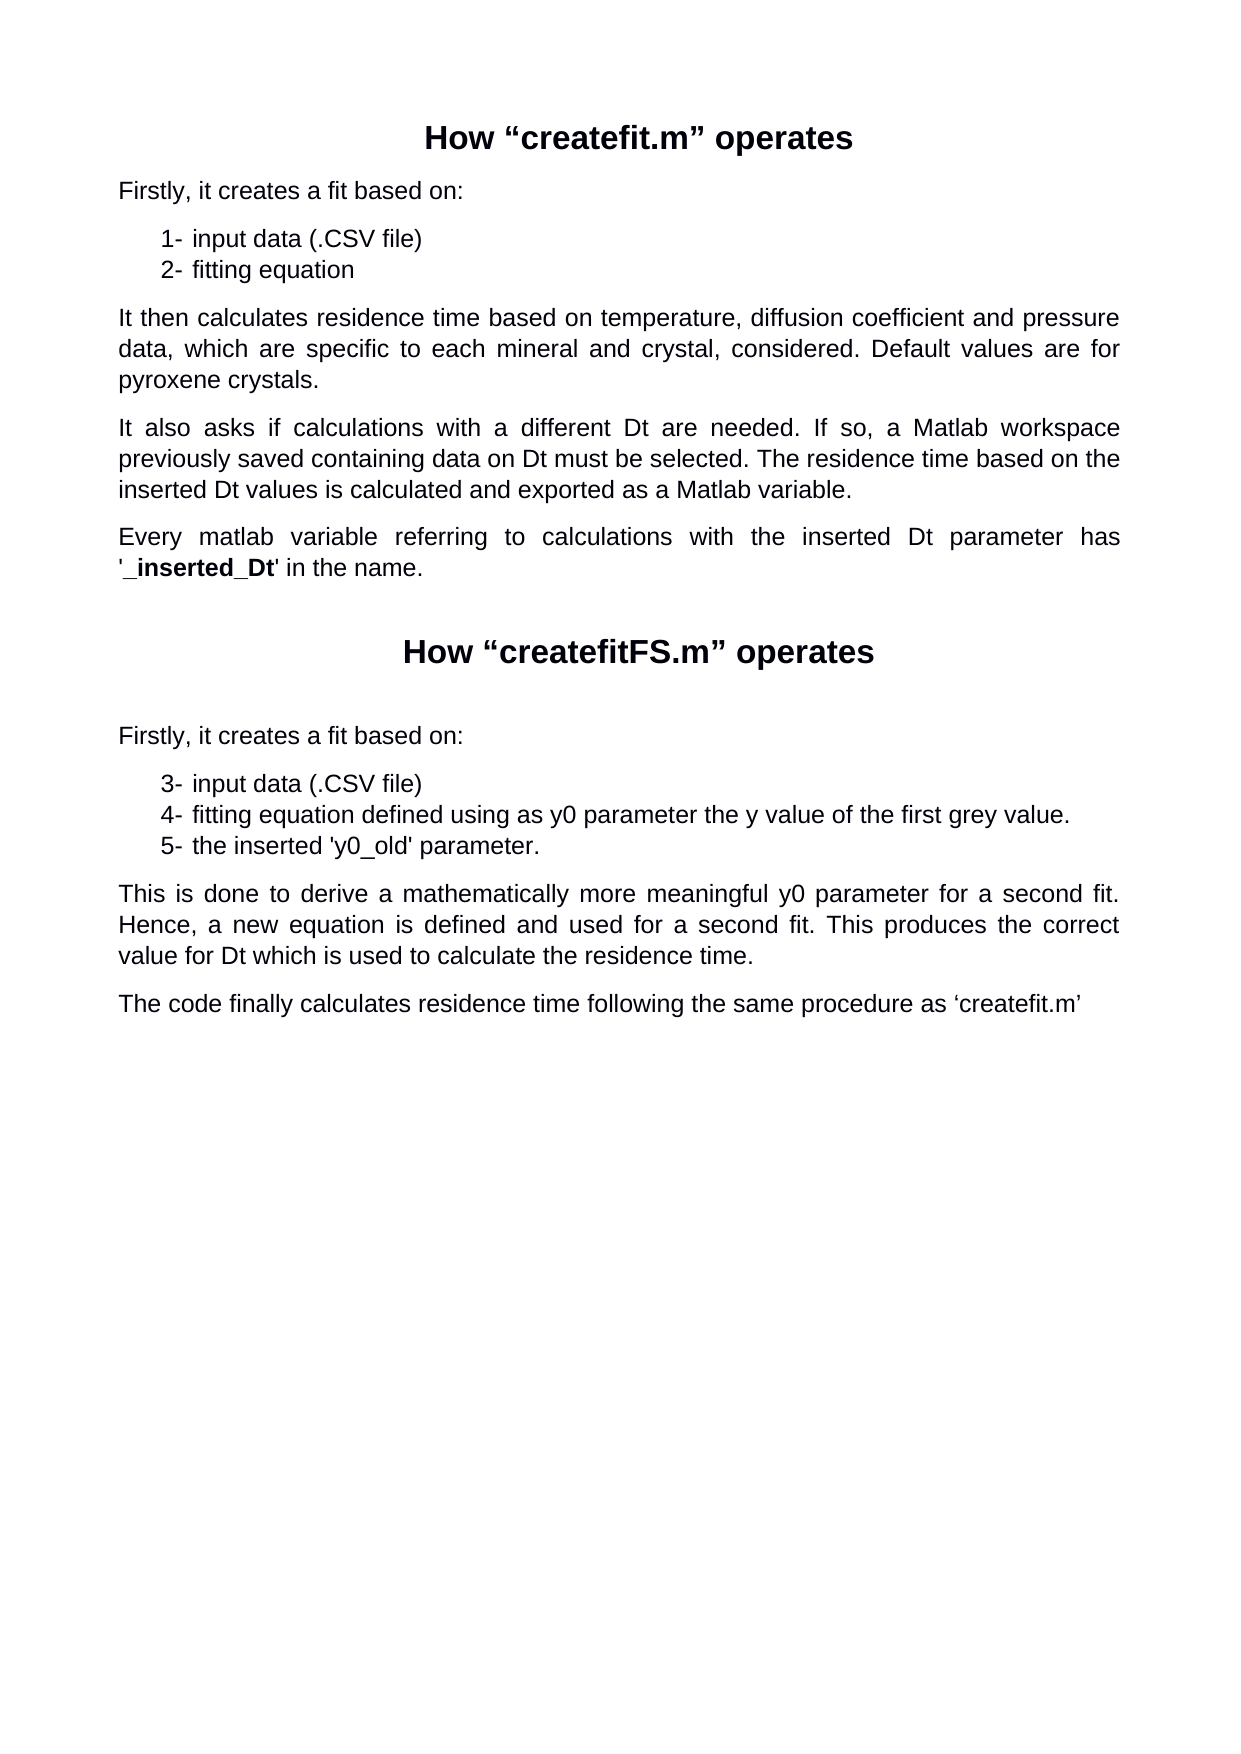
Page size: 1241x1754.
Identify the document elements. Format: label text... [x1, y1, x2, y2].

text It then calculates residence time based on temperature, diffusion coefficient and pressure data, which are specific to each mineral and crystal, considered. Default values are for pyroxene crystals. [118, 303, 1122, 393]
list input data (.CSV file) [160, 224, 1122, 253]
list How “createfitFS.m” operates [156, 632, 1122, 671]
text The code finally calculates residence time following the same procedure as ‘createfit.m’ [118, 988, 1122, 1017]
text Firstly, it creates a fit based on: [118, 721, 1122, 750]
list How “createfit.m” operates [156, 118, 1122, 157]
list the inserted 'y0_old' parameter. [160, 831, 1122, 860]
list input data (.CSV file) [160, 769, 1122, 798]
text Every matlab variable referring to calculations with the inserted Dt parameter has '_inserted_Dt' in the name. [118, 522, 1122, 582]
text It also asks if calculations with a different Dt are needed. If so, a Matlab workspace previously saved containing data on Dt must be selected. The residence time based on the inserted Dt values is calculated and exported as a Matlab variable. [118, 412, 1122, 503]
list fitting equation defined using as y0 parameter the y value of the first grey value. [160, 800, 1122, 829]
list fitting equation [160, 255, 1122, 284]
text This is done to derive a mathematically more meaningful y0 parameter for a second fit. Hence, a new equation is defined and used for a second fit. This produces the correct value for Dt which is used to calculate the residence time. [118, 879, 1122, 969]
text Firstly, it creates a fit based on: [118, 176, 1122, 205]
